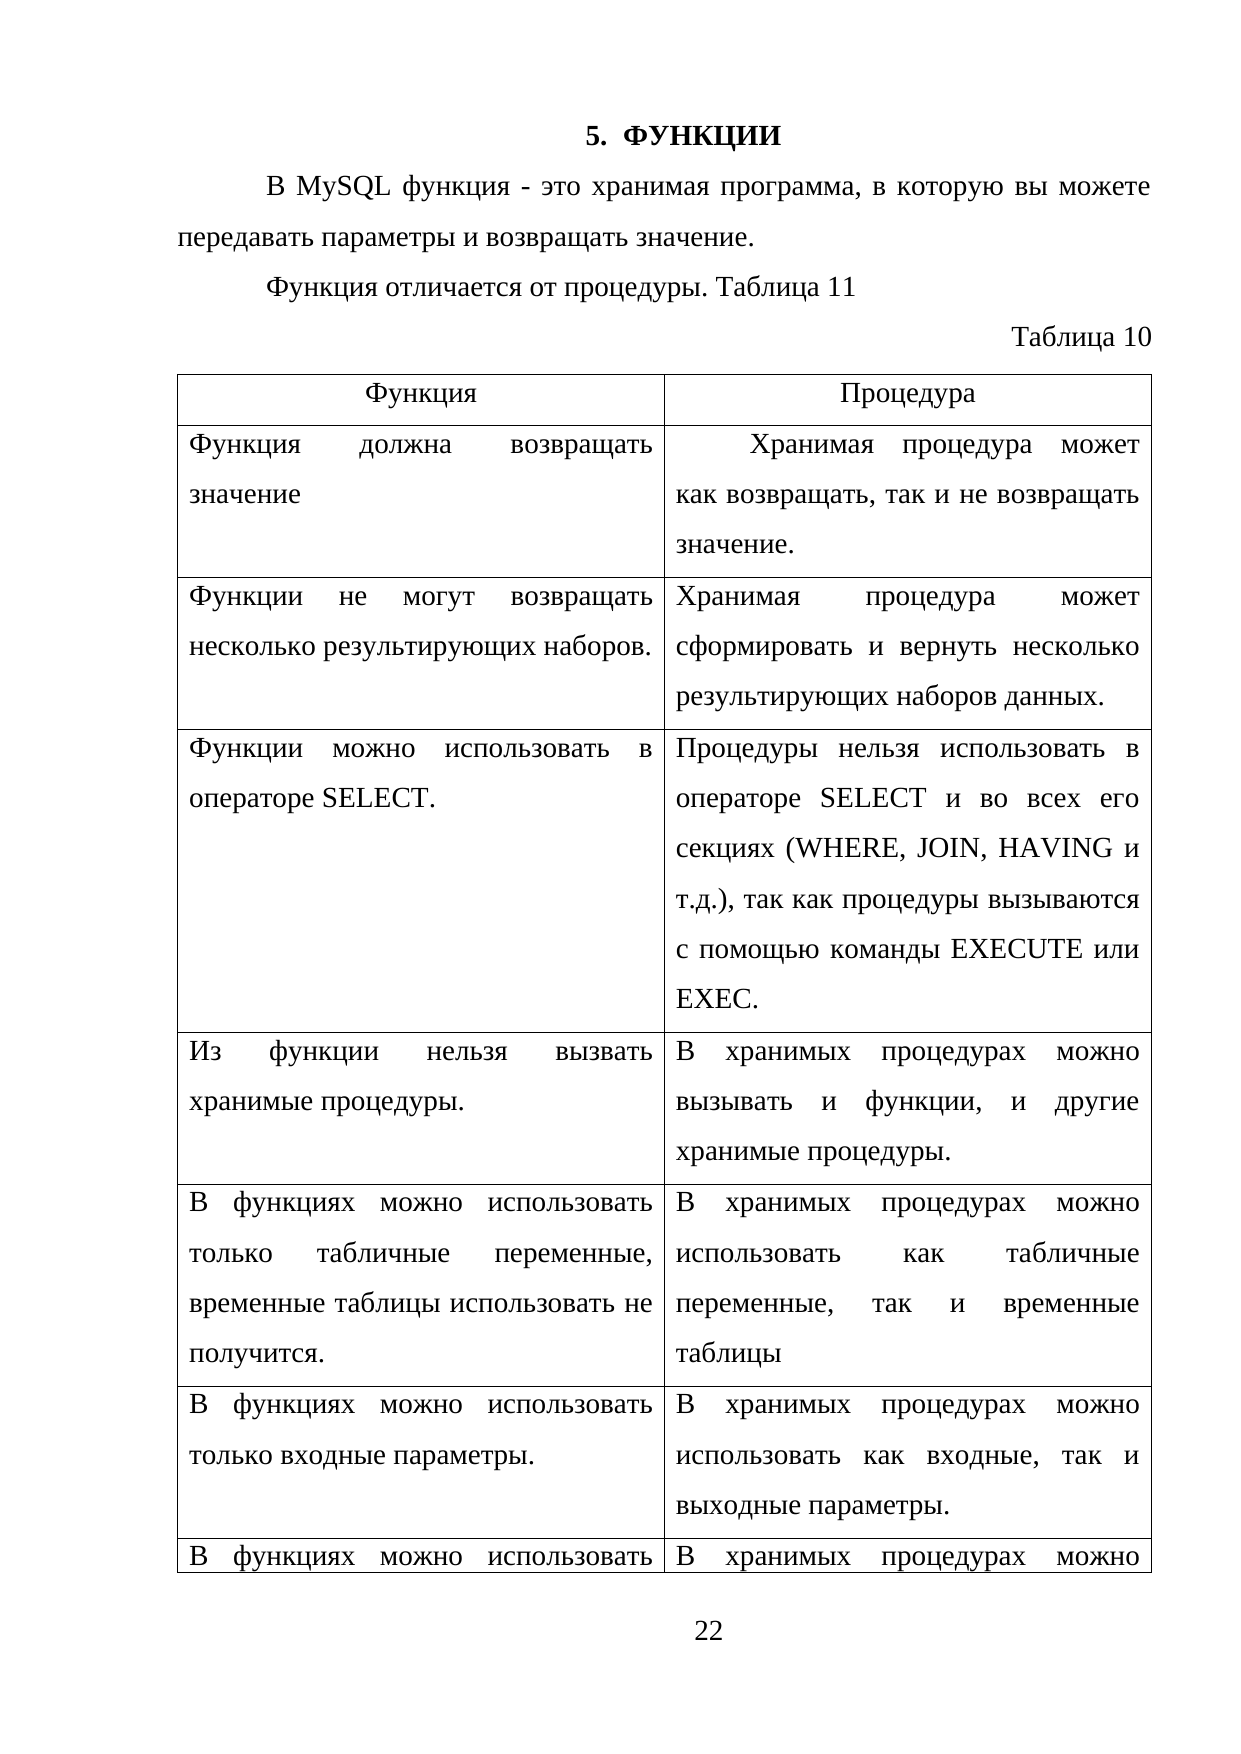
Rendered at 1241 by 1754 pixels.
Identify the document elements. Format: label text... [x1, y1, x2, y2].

table_cell Из функции нельзя вызвать хранимые процедуры. [178, 1033, 664, 1183]
table_cell Хранимая процедура может как возвращать, так и не возвращать значение. [665, 426, 1151, 577]
table_header Функция [178, 375, 664, 425]
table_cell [178, 1539, 664, 1572]
text Функция отличается от процедуры. Таблица 11 [177, 269, 1152, 303]
table_cell Функции можно использовать в операторе SELECT. [178, 730, 664, 1032]
table_header Процедура [665, 375, 1151, 425]
table_cell Хранимая процедура может сформировать и вернуть несколько результирующих наборов данных. [665, 578, 1151, 729]
table_cell В хранимых процедурах можно использовать как входные, так и выходные параметры. [665, 1387, 1151, 1537]
table_cell Процедуры нельзя использовать в операторе SELECT и во всех его секциях (WHERE, JOIN, HAVING и т.д.), так как процедуры вызываются с помощью команды EXECUTE или EXEC. [665, 730, 1151, 1032]
subtitle Функции [215, 118, 1152, 152]
table_cell В функциях можно использовать только входные параметры. [178, 1387, 664, 1537]
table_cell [665, 1539, 1151, 1572]
table_cell В функциях можно использовать только табличные переменные, временные таблицы использовать не получится. [178, 1185, 664, 1386]
table_cell Функции не могут возвращать несколько результирующих наборов. [178, 578, 664, 729]
table_cell В хранимых процедурах можно использовать как табличные переменные, так и временные таблицы [665, 1185, 1151, 1386]
table_cell В хранимых процедурах можно вызывать и функции, и другие хранимые процедуры. [665, 1033, 1151, 1183]
text В MySQL функция - это хранимая программа, в которую вы можете передавать параметры и возвращать значение. [177, 168, 1152, 252]
table_cell Функция должна возвращать значение [178, 426, 664, 577]
